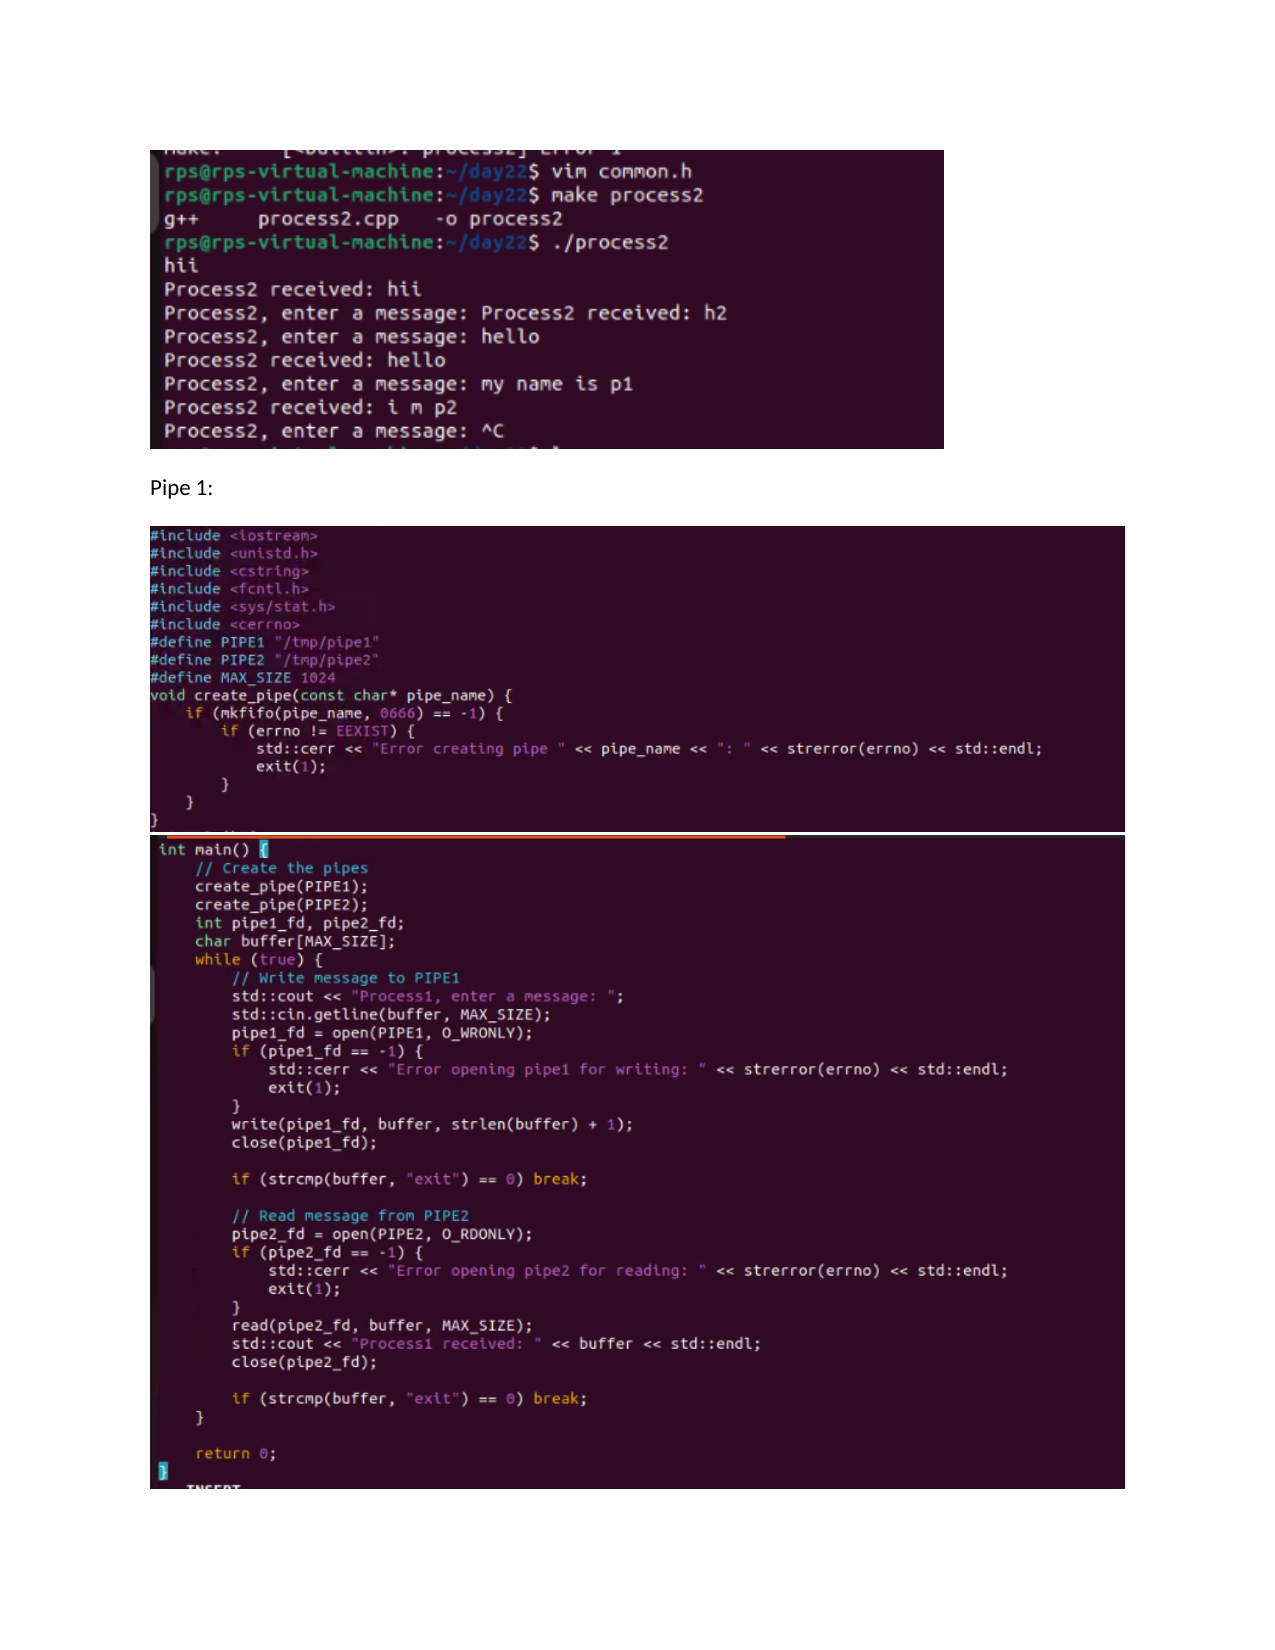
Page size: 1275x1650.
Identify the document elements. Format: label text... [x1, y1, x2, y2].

picture [150, 526, 1125, 832]
picture [150, 835, 1125, 1489]
picture [150, 150, 944, 449]
text Pipe 1: [150, 473, 1125, 501]
